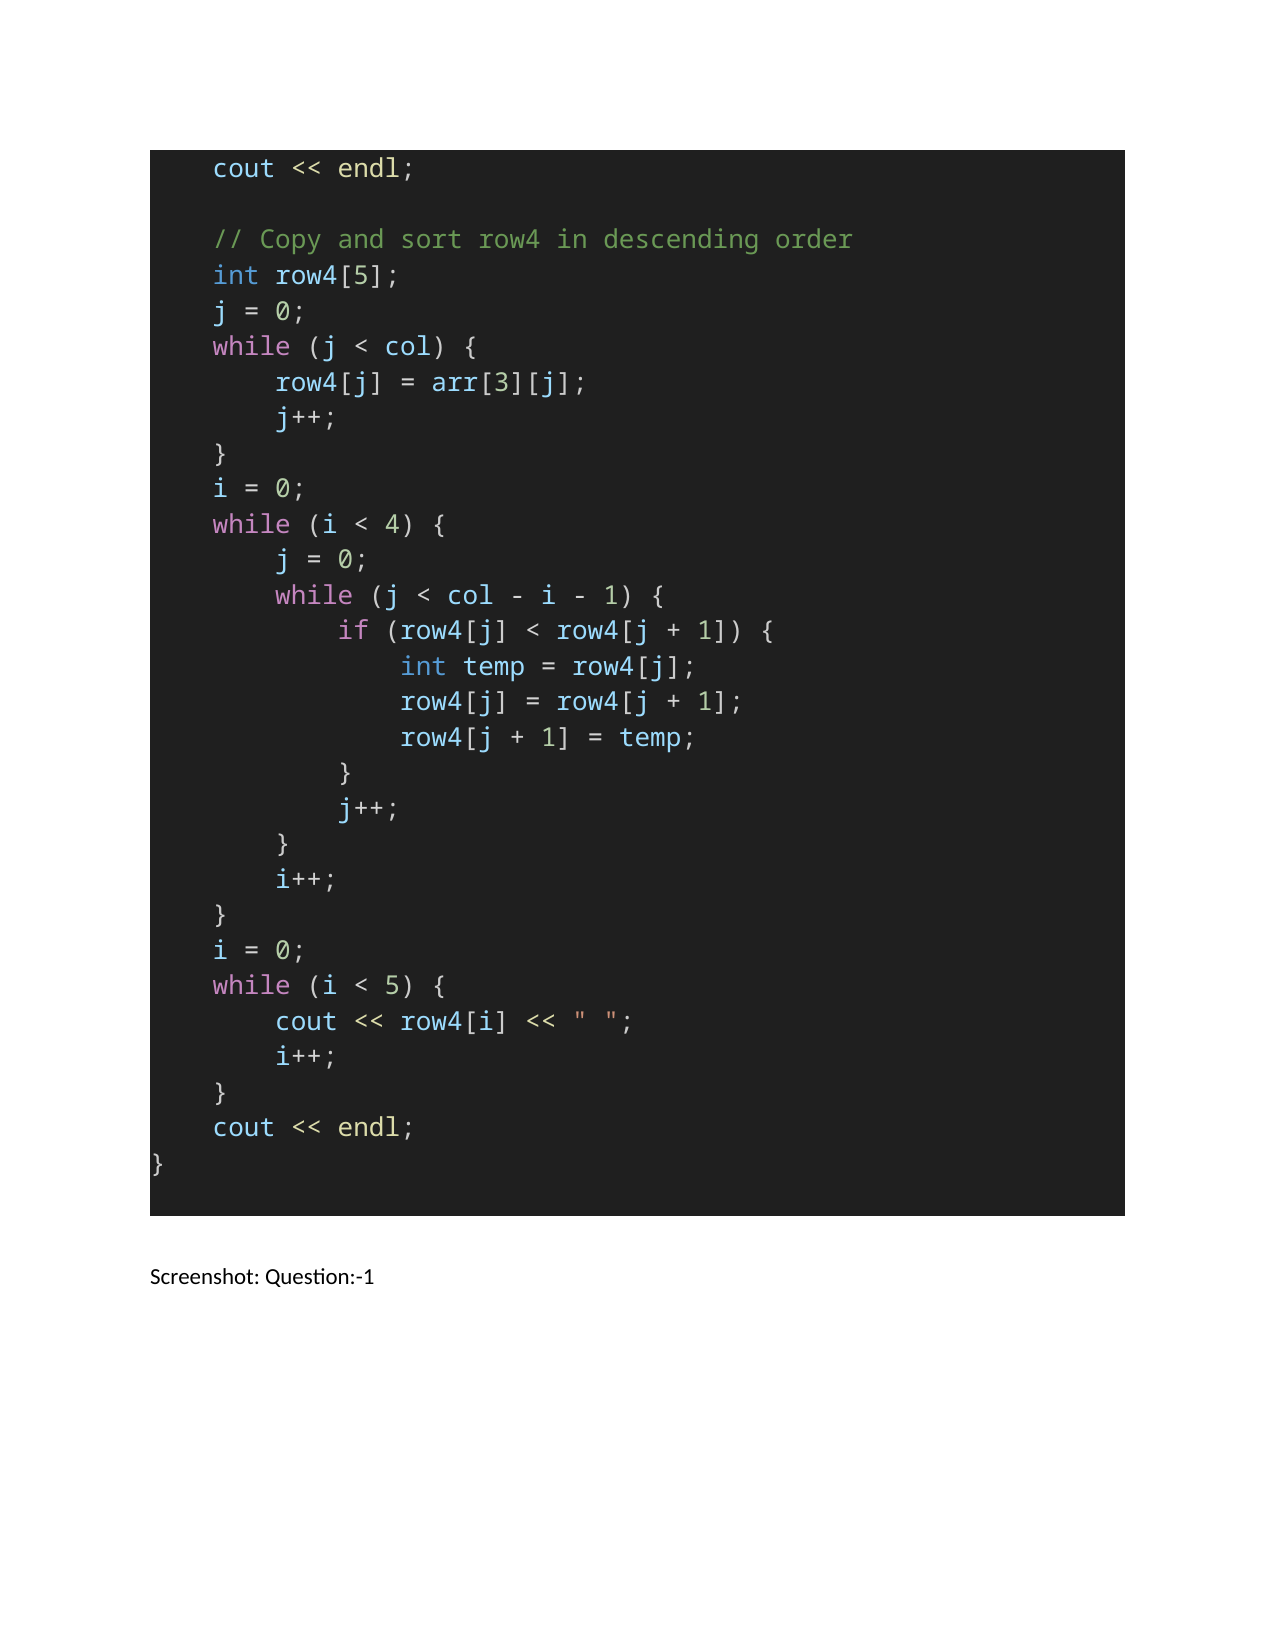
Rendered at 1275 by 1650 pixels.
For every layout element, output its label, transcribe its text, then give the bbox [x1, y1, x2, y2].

text cout << endl; [150, 1109, 1125, 1144]
text } [150, 1144, 1125, 1180]
text } [150, 825, 1125, 860]
text i = 0; [150, 931, 1125, 967]
text } [150, 434, 1125, 470]
text row4[j] = arr[3][j]; [150, 363, 1125, 399]
text i++; [150, 860, 1125, 896]
text int row4[5]; [150, 257, 1125, 292]
text } [150, 754, 1125, 789]
text i = 0; [150, 470, 1125, 505]
text while (j < col) { [150, 328, 1125, 363]
text cout << endl; [150, 150, 1125, 186]
text // Copy and sort row4 in descending order [150, 221, 1125, 257]
text while (j < col - i - 1) { [150, 576, 1125, 612]
text j = 0; [150, 541, 1125, 576]
text row4[j + 1] = temp; [150, 718, 1125, 754]
text while (i < 5) { [150, 967, 1125, 1002]
text cout << row4[i] << " "; [150, 1002, 1125, 1038]
text j = 0; [150, 292, 1125, 328]
text j++; [150, 399, 1125, 434]
text } [150, 1073, 1125, 1109]
text Screenshot: Question:-1 [150, 1262, 1125, 1291]
text if (row4[j] < row4[j + 1]) { [150, 612, 1125, 647]
text while (i < 4) { [150, 505, 1125, 541]
text } [150, 896, 1125, 931]
text int temp = row4[j]; [150, 647, 1125, 683]
text j++; [150, 789, 1125, 825]
text row4[j] = row4[j + 1]; [150, 683, 1125, 718]
text i++; [150, 1038, 1125, 1073]
